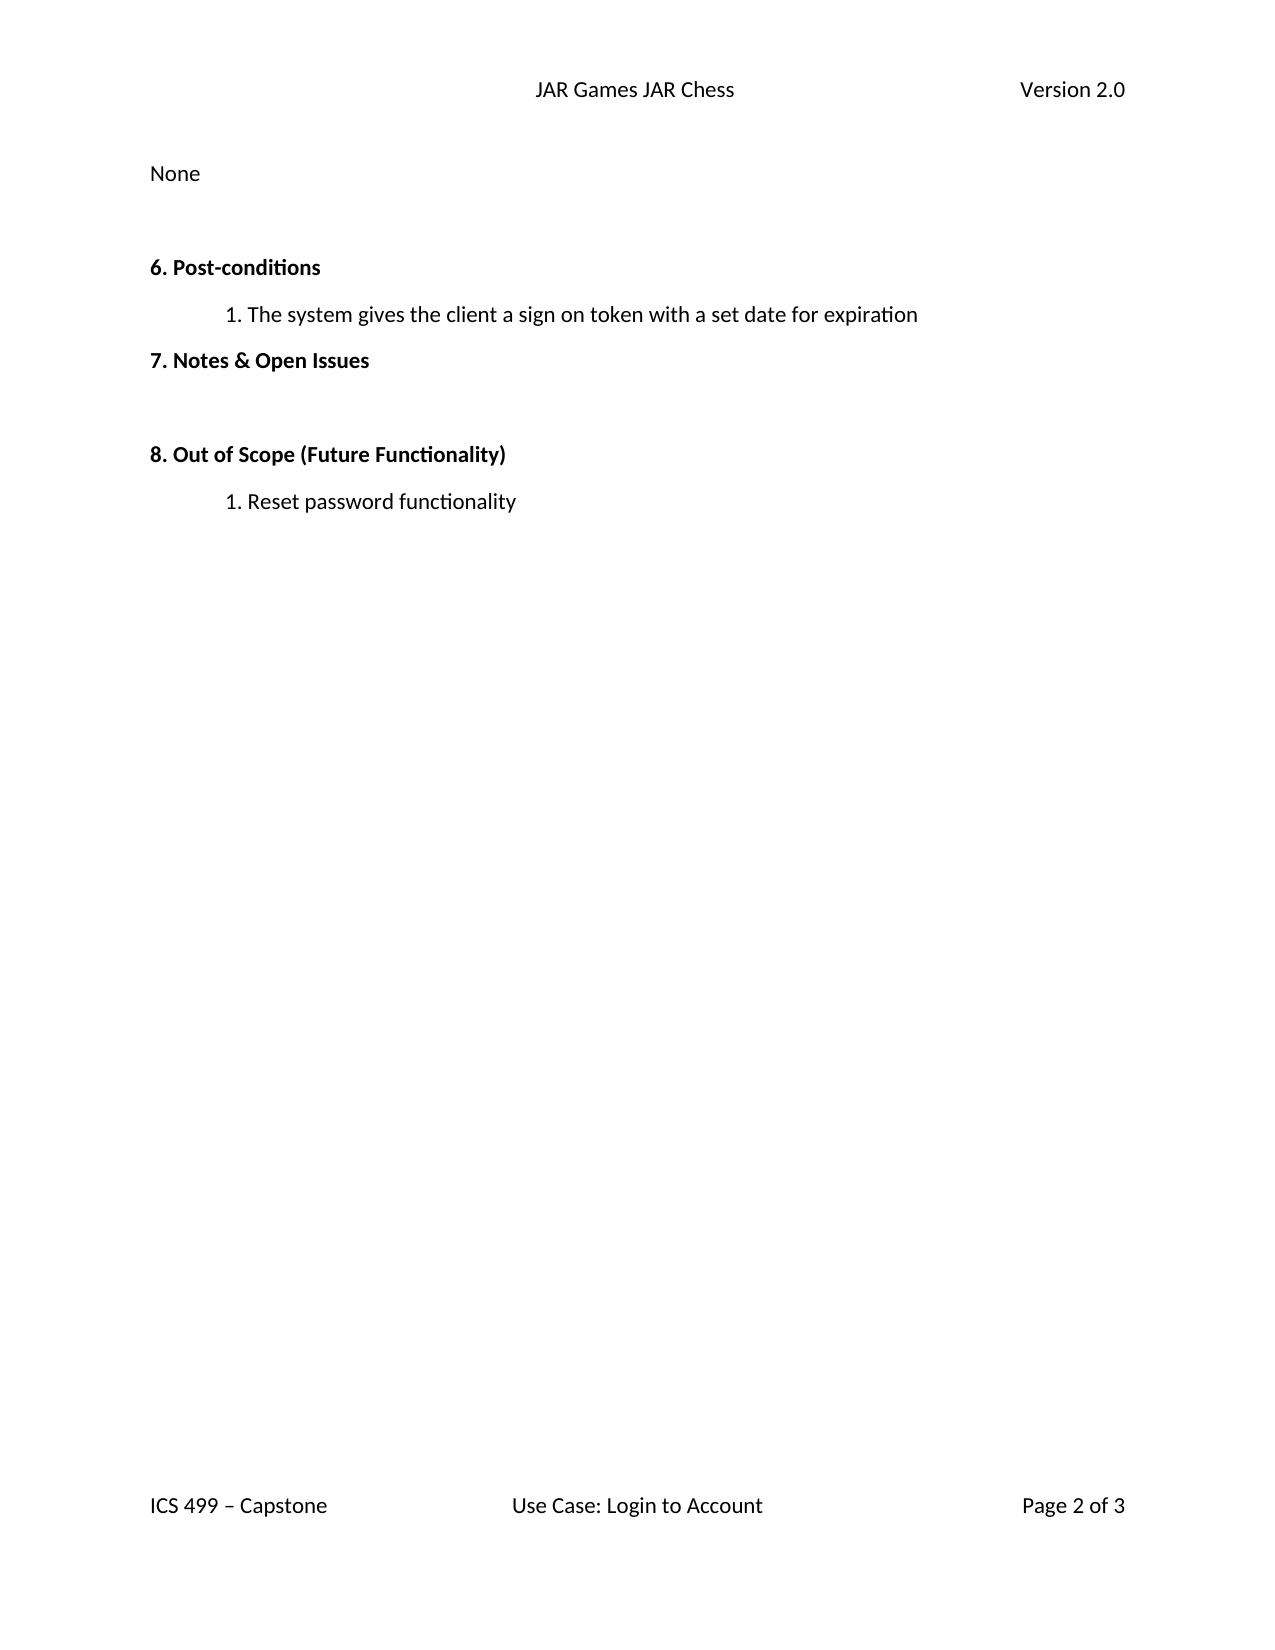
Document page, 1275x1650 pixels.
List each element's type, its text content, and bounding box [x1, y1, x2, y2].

text 1. Reset password functionality [150, 487, 1125, 515]
text 8. Out of Scope (Future Functionality) [150, 440, 1125, 468]
text 1. The system gives the client a sign on token with a set date for expiration [150, 300, 1125, 328]
text 7. Notes & Open Issues [150, 347, 1125, 374]
text 6. Post-conditions [150, 253, 1125, 281]
text None [150, 159, 1125, 187]
